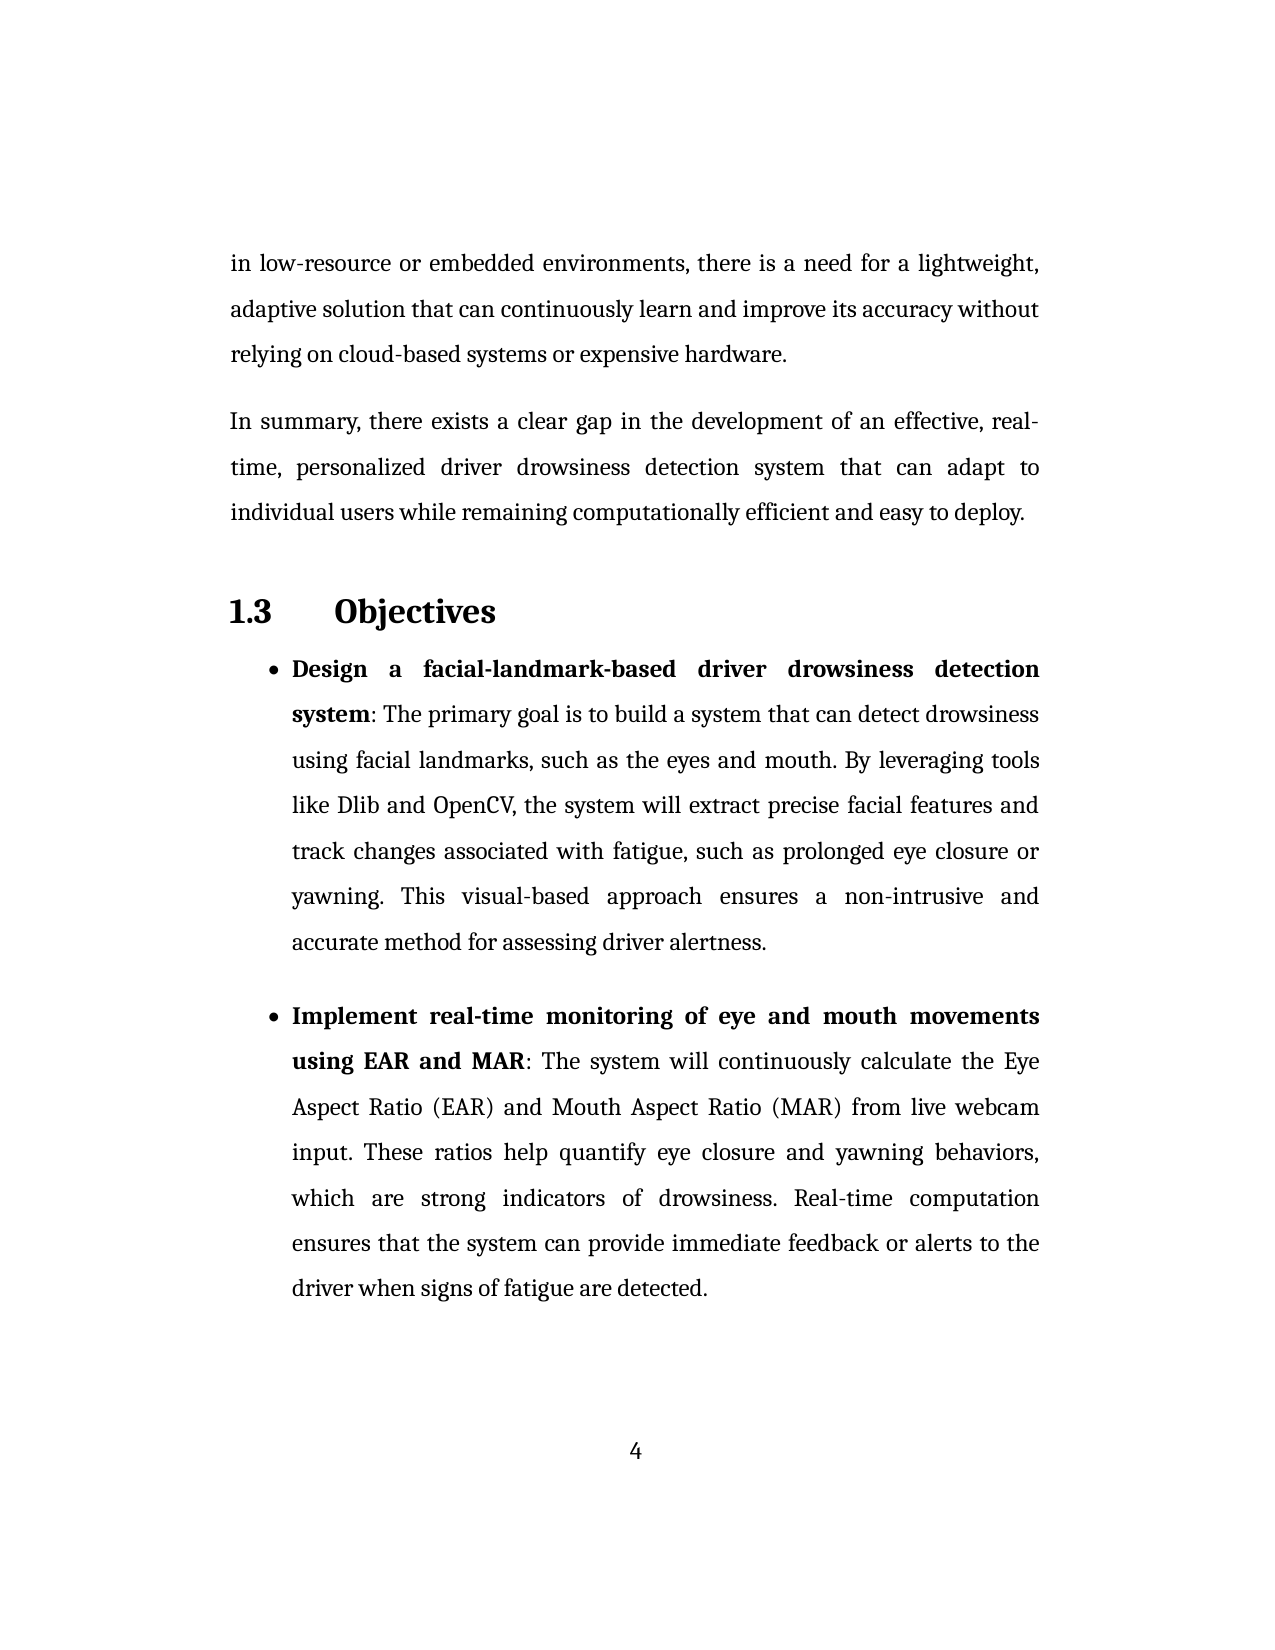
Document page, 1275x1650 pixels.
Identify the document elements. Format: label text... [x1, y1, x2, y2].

text In summary, there exists a clear gap in the development of an effective, real-time, personalized driver drowsiness detection system that can adapt to individual users while remaining computationally efficient and easy to deploy. [229, 407, 1040, 527]
list Design a facial-landmark-based driver drowsiness detection system: The primary goal is to build a system that can detect drowsiness using facial landmarks, such as the eyes and mouth. By leveraging tools like Dlib and OpenCV, the system will extract precise facial features and track changes associated with fatigue, such as prolonged eye closure or yawning. This visual-based approach ensures a non-intrusive and accurate method for assessing driver alertness. [267, 653, 1040, 956]
list Implement real-time monitoring of eye and mouth movements using EAR and MAR: The system will continuously calculate the Eye Aspect Ratio (EAR) and Mouth Aspect Ratio (MAR) from live webcam input. These ratios help quantify eye closure and yawning behaviors, which are strong indicators of drowsiness. Real-time computation ensures that the system can provide immediate feedback or alerts to the driver when signs of fatigue are detected. [267, 1000, 1040, 1303]
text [229, 249, 1040, 369]
subtitle 1.3 Objectives [229, 591, 1040, 632]
